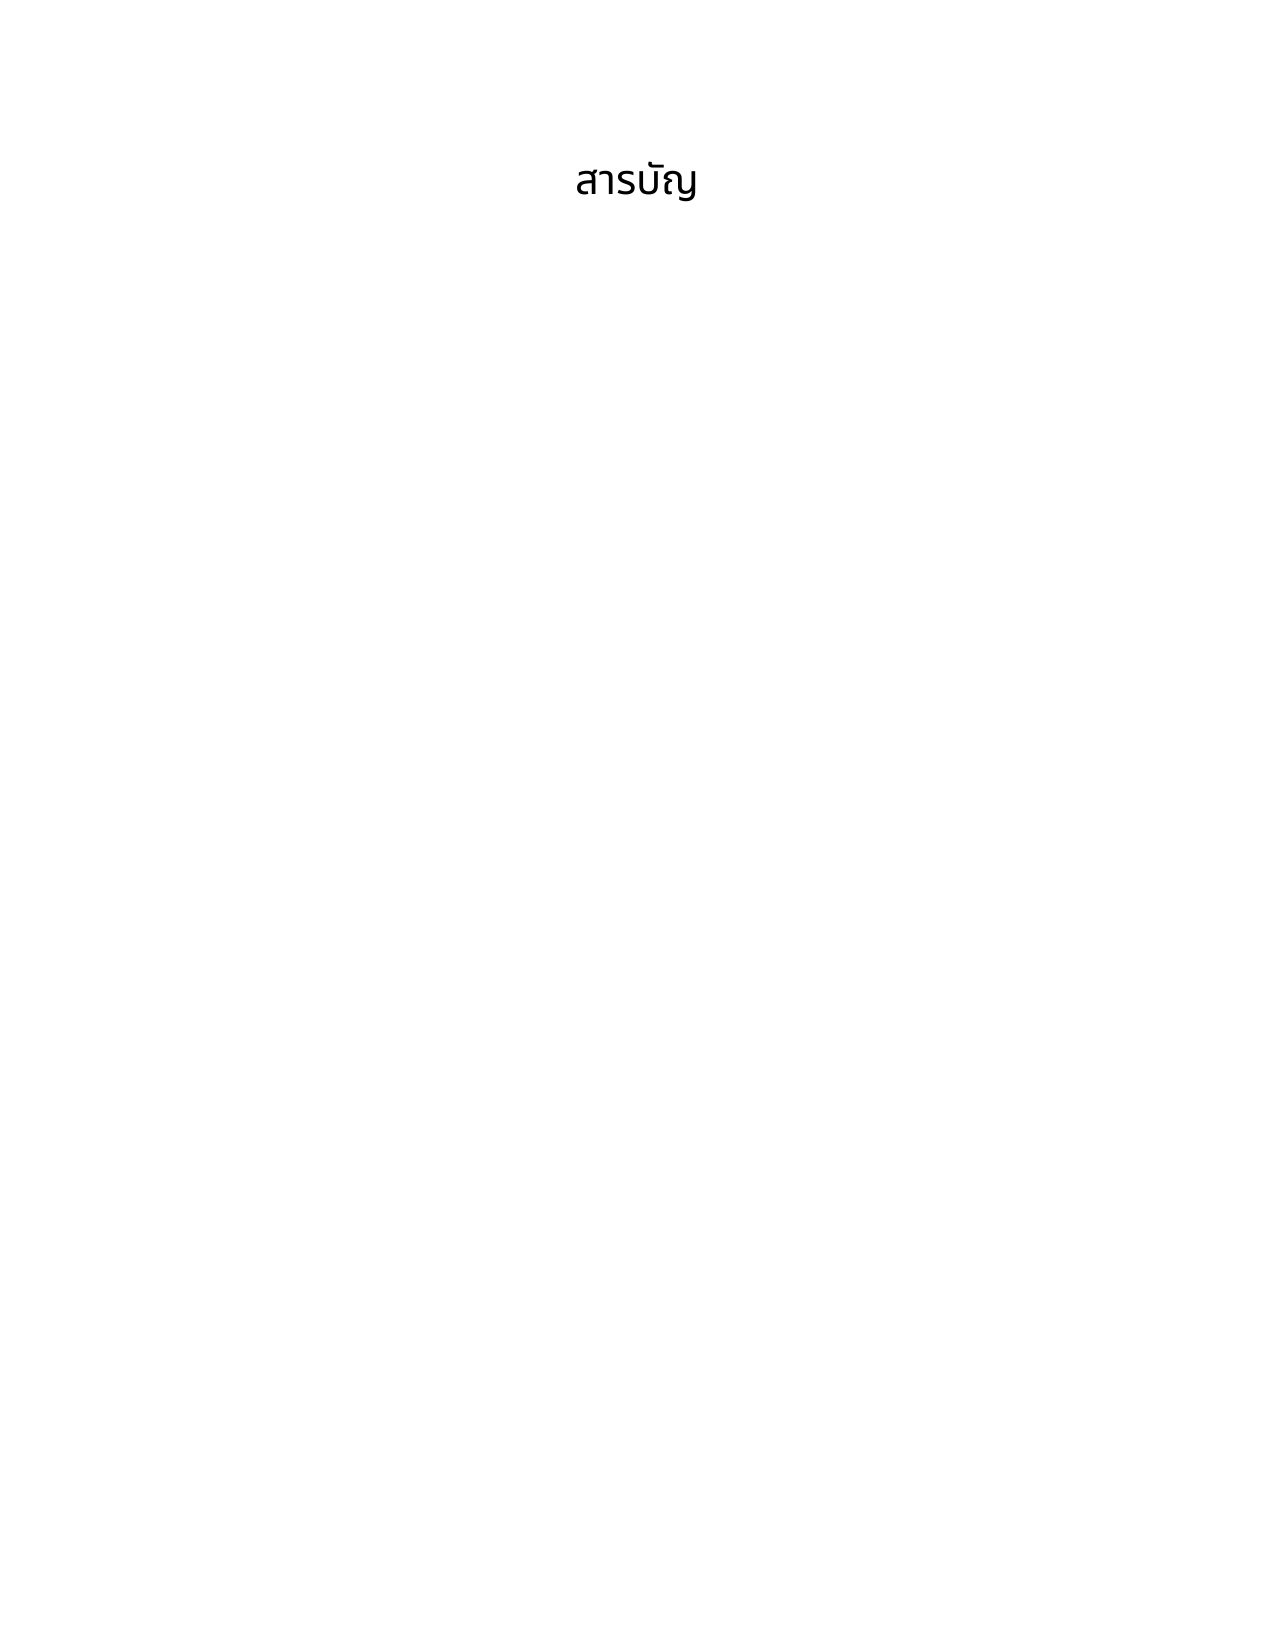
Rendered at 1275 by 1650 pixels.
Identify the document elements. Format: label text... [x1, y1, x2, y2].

subtitle สารบัญ [150, 150, 1125, 213]
